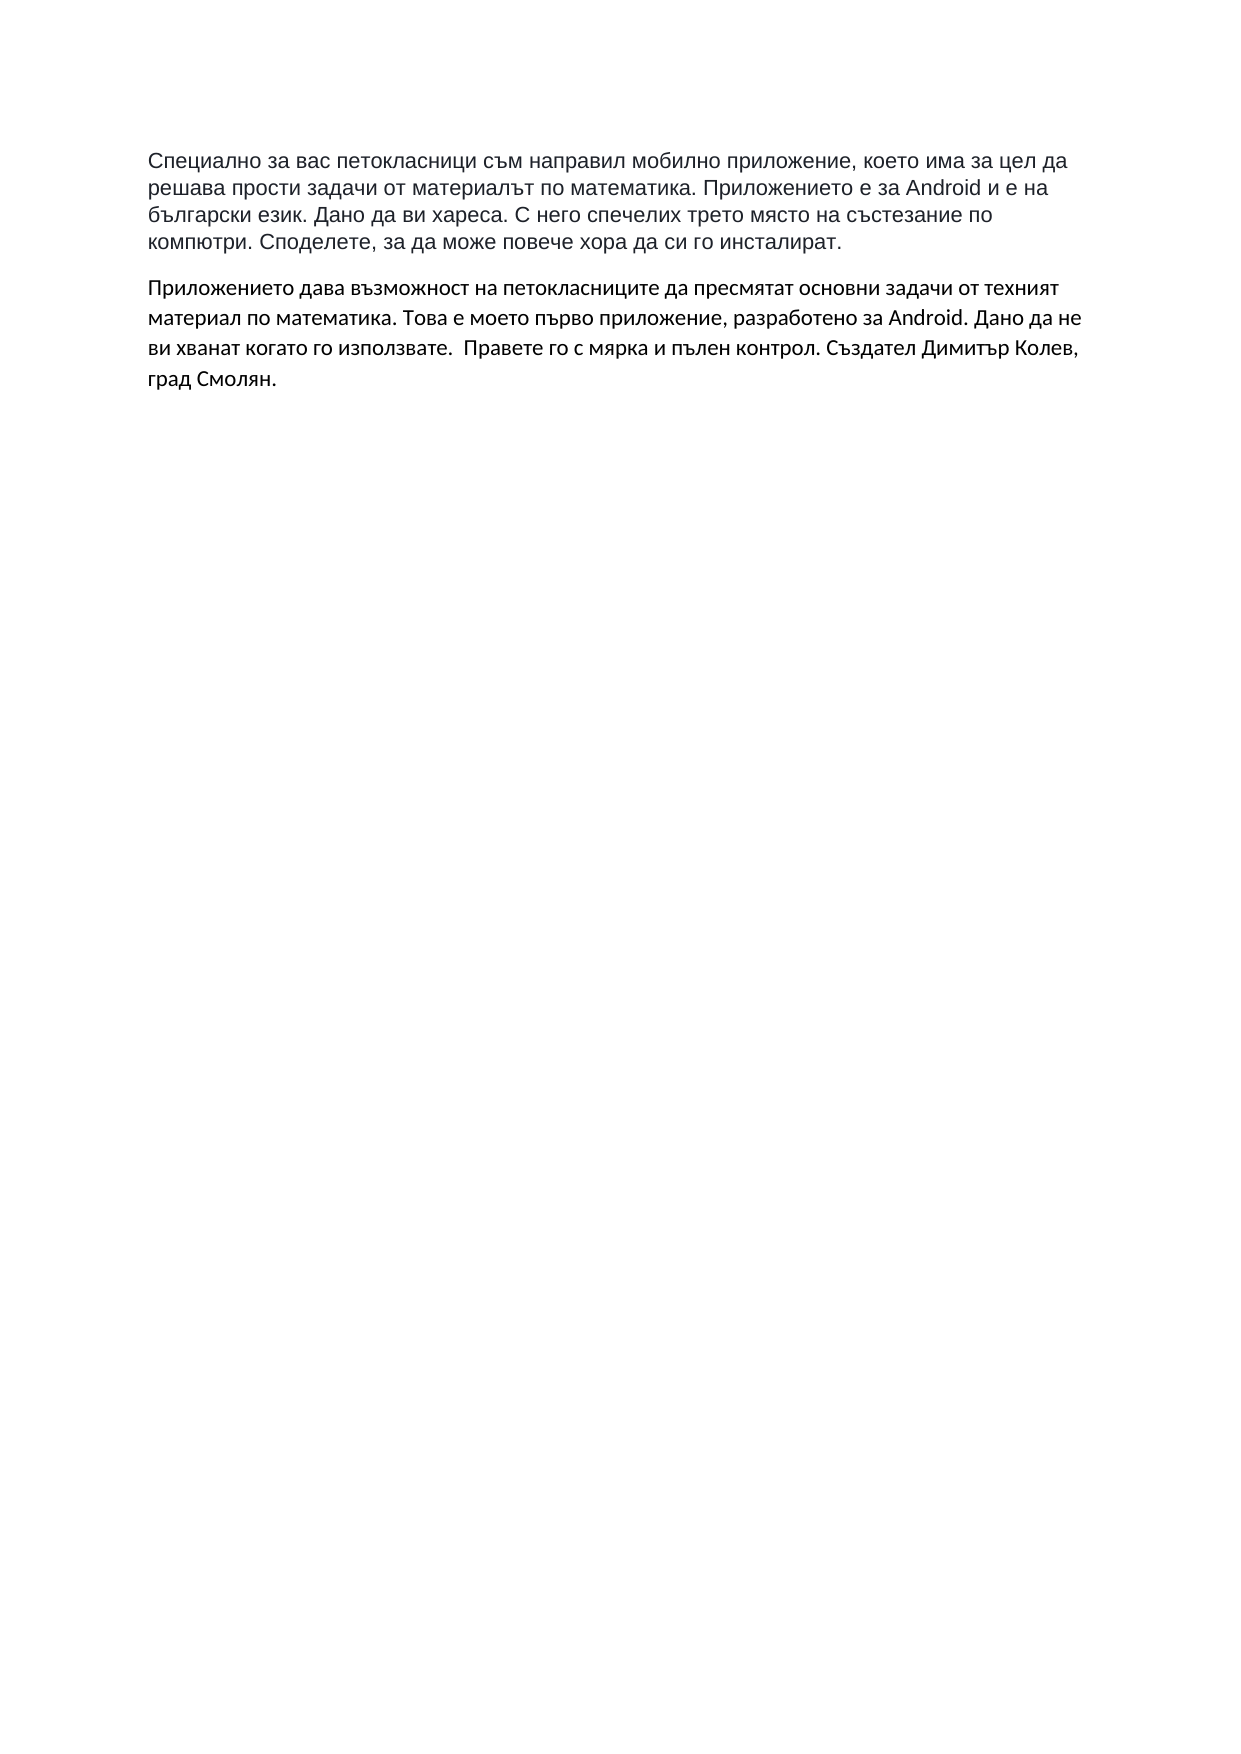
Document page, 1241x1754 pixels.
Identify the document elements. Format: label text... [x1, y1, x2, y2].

text Специално за вас петокласници съм направил мобилно приложение, което има за цел да решава прости задачи от материалът по математика. Приложението е за Android и е на български език. Дано да ви хареса. С него спечелих трето място на състезание по компютри. Споделете, за да може повече хора да си го инсталират. [148, 148, 1093, 254]
text Приложението дава възможност на петокласниците да пресмятат основни задачи от техният материал по математика. Това е моето първо приложение, разработено за Android. Дано да не ви хванат когато го използвате. Правете го с мярка и пълен контрол. Създател Димитър Колев, град Смолян. [148, 273, 1093, 392]
